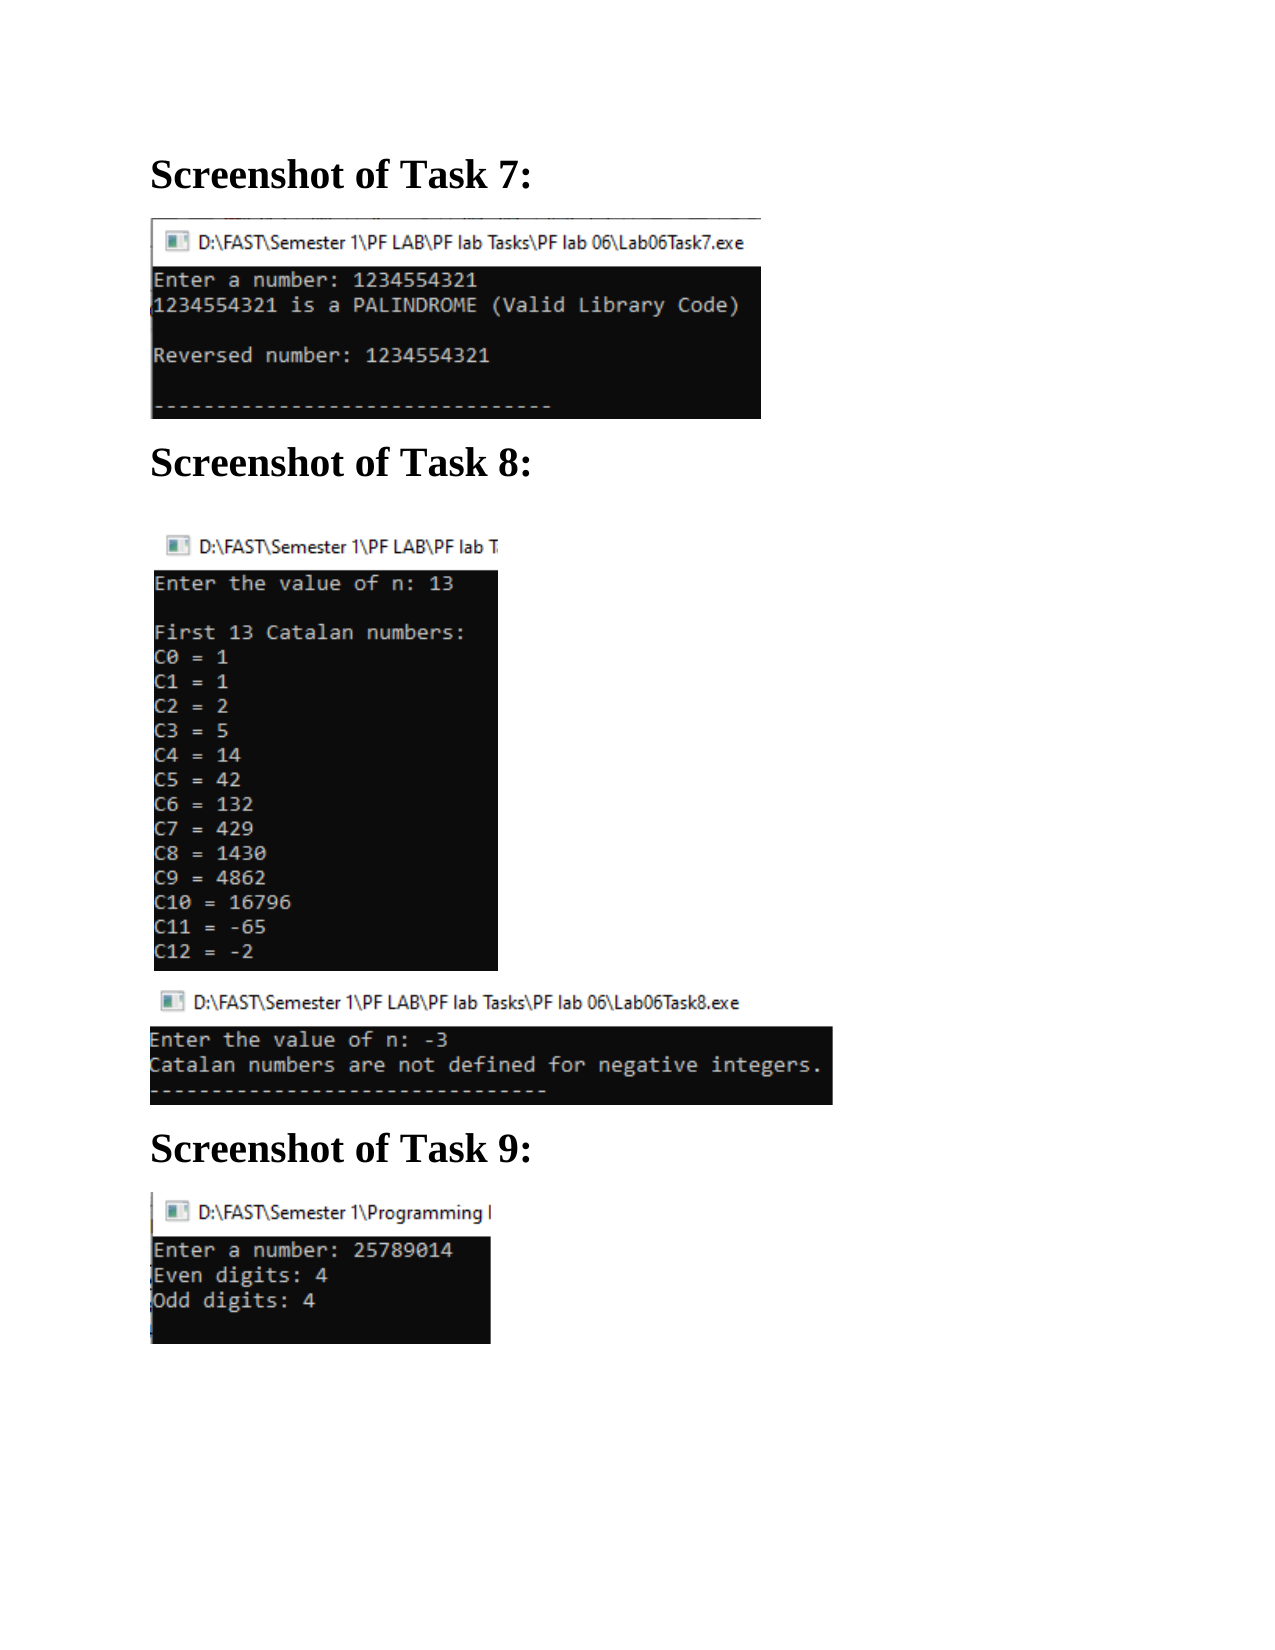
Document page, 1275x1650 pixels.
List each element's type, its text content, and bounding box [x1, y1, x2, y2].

picture [154, 526, 498, 971]
picture [150, 989, 833, 1105]
picture [150, 218, 761, 419]
text Screenshot of Task 7: [150, 150, 1125, 198]
text Screenshot of Task 9: [150, 1124, 1125, 1172]
picture [150, 1192, 491, 1344]
text Screenshot of Task 8: [150, 437, 1125, 485]
